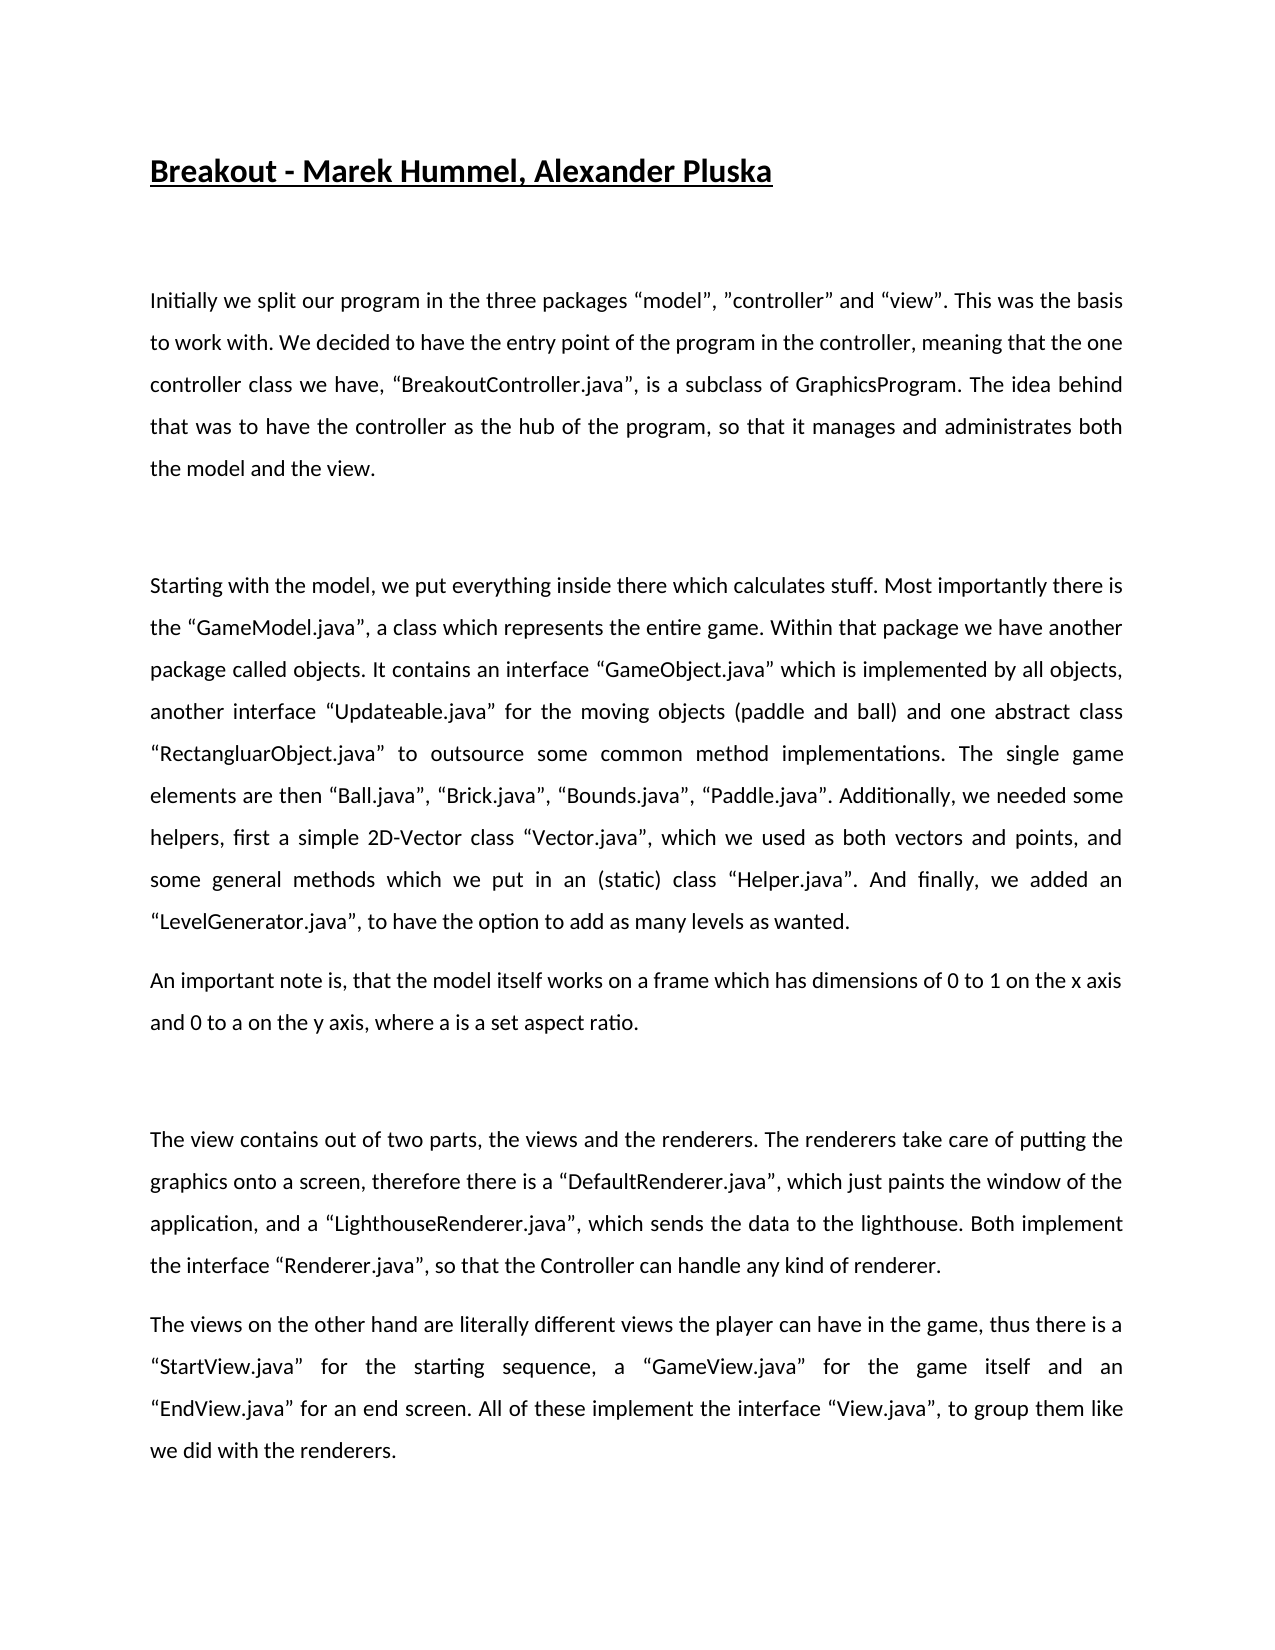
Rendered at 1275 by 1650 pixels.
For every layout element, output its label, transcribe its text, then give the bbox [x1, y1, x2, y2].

text An important note is, that the model itself works on a frame which has dimensions of 0 to 1 on the x axis and 0 to a on the y axis, where a is a set aspect ratio. [150, 966, 1125, 1036]
text The view contains out of two parts, the views and the renderers. The renderers take care of putting the graphics onto a screen, therefore there is a “DefaultRenderer.java”, which just paints the window of the application, and a “LighthouseRenderer.java”, which sends the data to the lighthouse. Both implement the interface “Renderer.java”, so that the Controller can handle any kind of renderer. [150, 1125, 1125, 1279]
text Breakout - Marek Hummel, Alexander Pluska [150, 150, 1125, 191]
text Initially we split our program in the three packages “model”, ”controller” and “view”. This was the basis to work with. We decided to have the entry point of the program in the controller, meaning that the one controller class we have, “BreakoutController.java”, is a subclass of GraphicsProgram. The idea behind that was to have the controller as the hub of the program, so that it manages and administrates both the model and the view. [150, 286, 1125, 482]
text Starting with the model, we put everything inside there which calculates stuff. Most importantly there is the “GameModel.java”, a class which represents the entire game. Within that package we have another package called objects. It contains an interface “GameObject.java” which is implemented by all objects, another interface “Updateable.java” for the moving objects (paddle and ball) and one abstract class “RectangluarObject.java” to outsource some common method implementations. The single game elements are then “Ball.java”, “Brick.java”, “Bounds.java”, “Paddle.java”. Additionally, we needed some helpers, first a simple 2D-Vector class “Vector.java”, which we used as both vectors and points, and some general methods which we put in an (static) class “Helper.java”. And finally, we added an “LevelGenerator.java”, to have the option to add as many levels as wanted. [150, 572, 1125, 935]
text The views on the other hand are literally different views the player can have in the game, thus there is a “StartView.java” for the starting sequence, a “GameView.java” for the game itself and an “EndView.java” for an end screen. All of these implement the interface “View.java”, to group them like we did with the renderers. [150, 1310, 1125, 1464]
